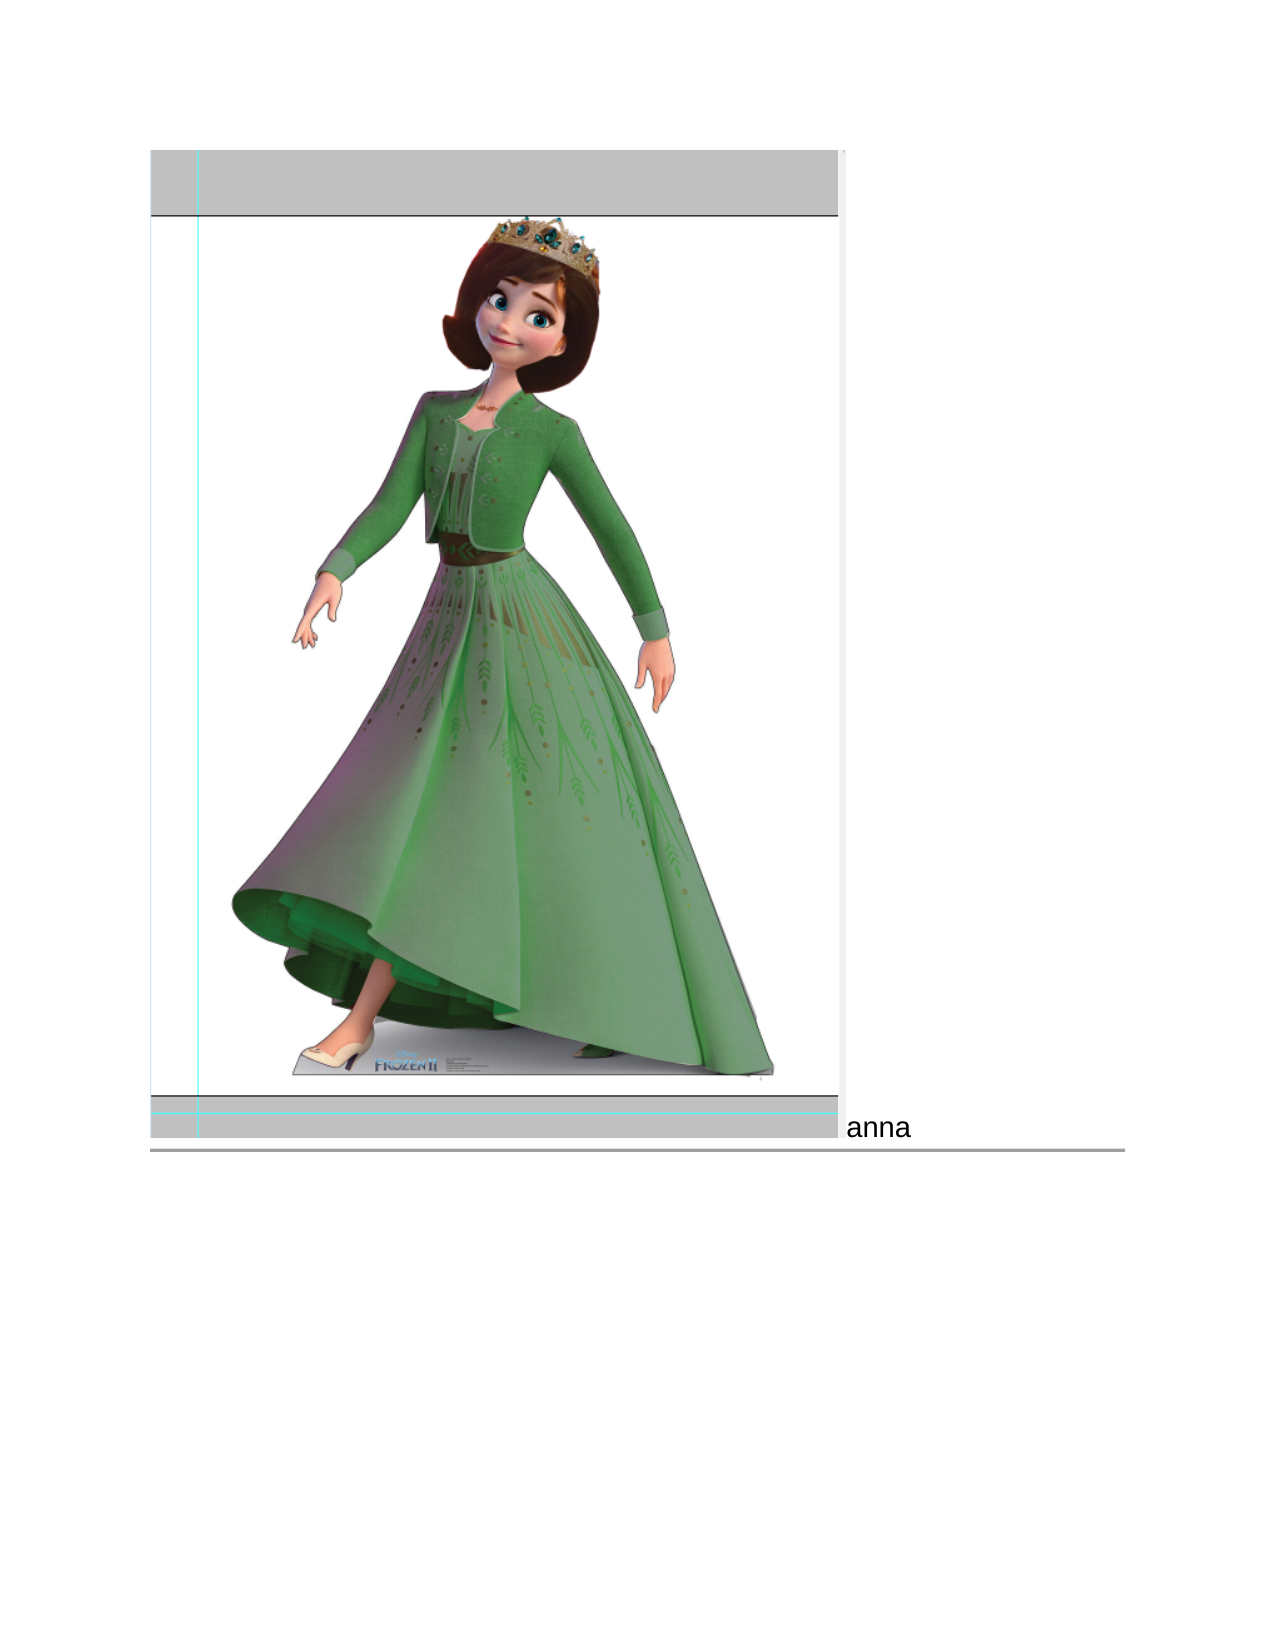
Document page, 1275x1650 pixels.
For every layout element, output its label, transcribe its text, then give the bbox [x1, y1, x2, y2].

picture [150, 150, 847, 1138]
